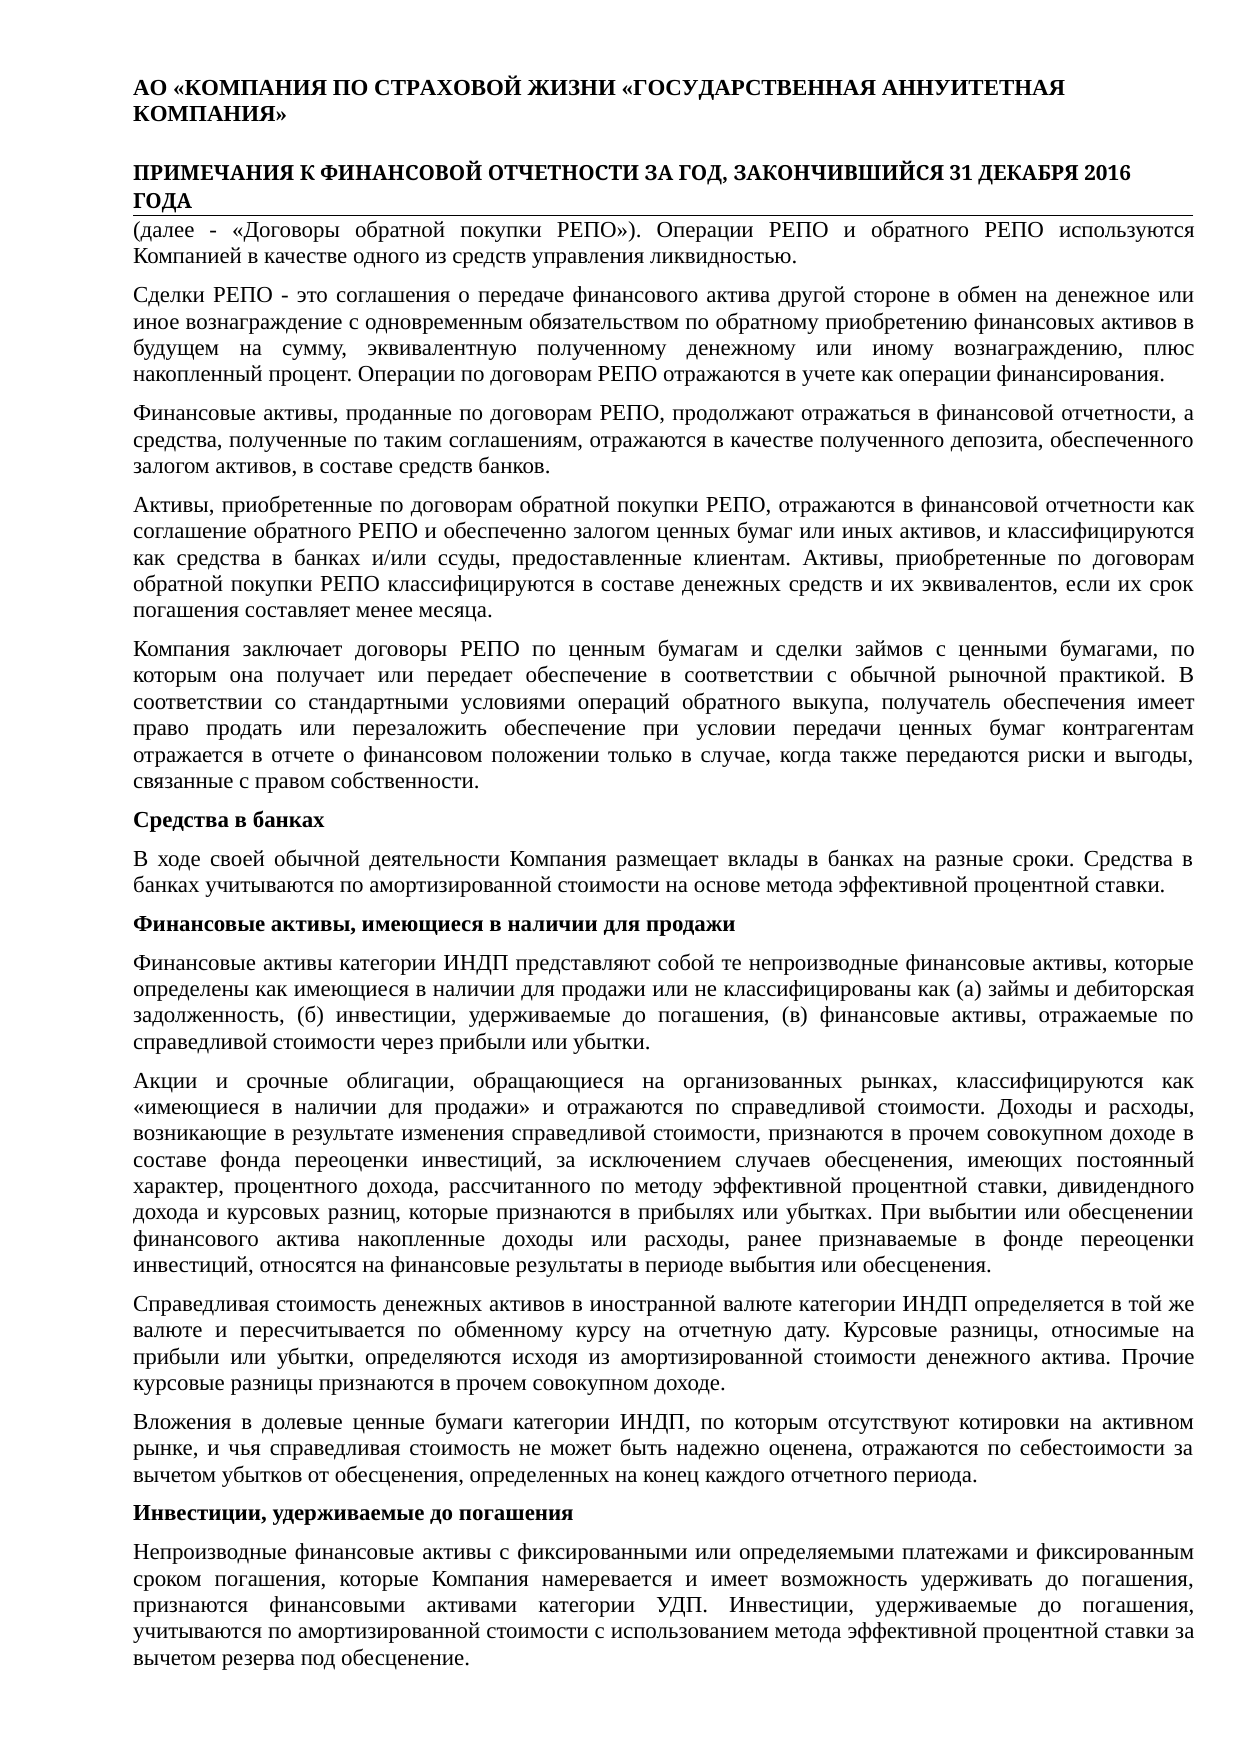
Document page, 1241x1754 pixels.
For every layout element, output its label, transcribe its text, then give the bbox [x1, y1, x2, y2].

text Справедливая стоимость денежных активов в иностранной валюте категории ИНДП определяется в той же валюте и пересчитывается по обменному курсу на отчетную дату. Курсовые разницы, относимые на прибыли или убытки, определяются исходя из амортизированной стоимости денежного актива. Прочие курсовые разницы признаются в прочем совокупном доходе. [133, 1290, 1196, 1395]
text Финансовые активы, имеющиеся в наличии для продажи [133, 910, 1196, 936]
text Вложения в долевые ценные бумаги категории ИНДП, по которым отсутствуют котировки на активном рынке, и чья справедливая стоимость не может быть надежно оценена, отражаются по себестоимости за вычетом убытков от обесценения, определенных на конец каждого отчетного периода. [133, 1408, 1196, 1487]
text В ходе своей обычной деятельности Компания размещает вклады в банках на разные сроки. Средства в банках учитываются по амортизированной стоимости на основе метода эффективной процентной ставки. [133, 845, 1196, 897]
text Акции и срочные облигации, обращающиеся на организованных рынках, классифицируются как «имеющиеся в наличии для продажи» и отражаются по справедливой стоимости. Доходы и расходы, возникающие в результате изменения справедливой стоимости, признаются в прочем совокупном доходе в составе фонда переоценки инвестиций, за исключением случаев обесценения, имеющих постоянный характер, процентного дохода, рассчитанного по методу эффективной процентной ставки, дивидендного дохода и курсовых разниц, которые признаются в прибылях или убытках. При выбытии или обесценении финансового актива накопленные доходы или расходы, ранее признаваемые в фонде переоценки инвестиций, относятся на финансовые результаты в периоде выбытия или обесценения. [133, 1067, 1196, 1277]
text Активы, приобретенные по договорам обратной покупки РЕПО, отражаются в финансовой отчетности как соглашение обратного РЕПО и обеспеченно залогом ценных бумаг или иных активов, и классифицируются как средства в банках и/или ссуды, предоставленные клиентам. Активы, приобретенные по договорам обратной покупки РЕПО классифицируются в составе денежных средств и их эквивалентов, если их срок погашения составляет менее месяца. [133, 491, 1196, 623]
text Непроизводные финансовые активы с фиксированными или определяемыми платежами и фиксированным сроком погашения, которые Компания намеревается и имеет возможность удерживать до погашения, признаются финансовыми активами категории УДП. Инвестиции, удерживаемые до погашения, учитываются по амортизированной стоимости с использованием метода эффективной процентной ставки за вычетом резерва под обесценение. [133, 1538, 1196, 1670]
text Финансовые активы категории ИНДП представляют собой те непроизводные финансовые активы, которые определены как имеющиеся в наличии для продажи или не классифицированы как (а) займы и дебиторская задолженность, (б) инвестиции, удерживаемые до погашения, (в) финансовые активы, отражаемые по справедливой стоимости через прибыли или убытки. [133, 949, 1196, 1054]
text Финансовые активы, проданные по договорам РЕПО, продолжают отражаться в финансовой отчетности, а средства, полученные по таким соглашениям, отражаются в качестве полученного депозита, обеспеченного залогом активов, в составе средств банков. [133, 399, 1196, 478]
text Компания заключает договоры РЕПО по ценным бумагам и сделки займов с ценными бумагами, по которым она получает или передает обеспечение в соответствии с обычной рыночной практикой. В соответствии со стандартными условиями операций обратного выкупа, получатель обеспечения имеет право продать или перезаложить обеспечение при условии передачи ценных бумаг контрагентам отражается в отчете о финансовом положении только в случае, когда также передаются риски и выгоды, связанные с правом собственности. [133, 635, 1196, 793]
text Средства в банках [133, 806, 1196, 832]
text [133, 216, 1196, 269]
text Сделки РЕПО - это соглашения о передаче финансового актива другой стороне в обмен на денежное или иное вознаграждение с одновременным обязательством по обратному приобретению финансовых активов в будущем на сумму, эквивалентную полученному денежному или иному вознаграждению, плюс накопленный процент. Операции по договорам РЕПО отражаются в учете как операции финансирования. [133, 281, 1196, 387]
text Инвестиции, удерживаемые до погашения [133, 1499, 1196, 1526]
